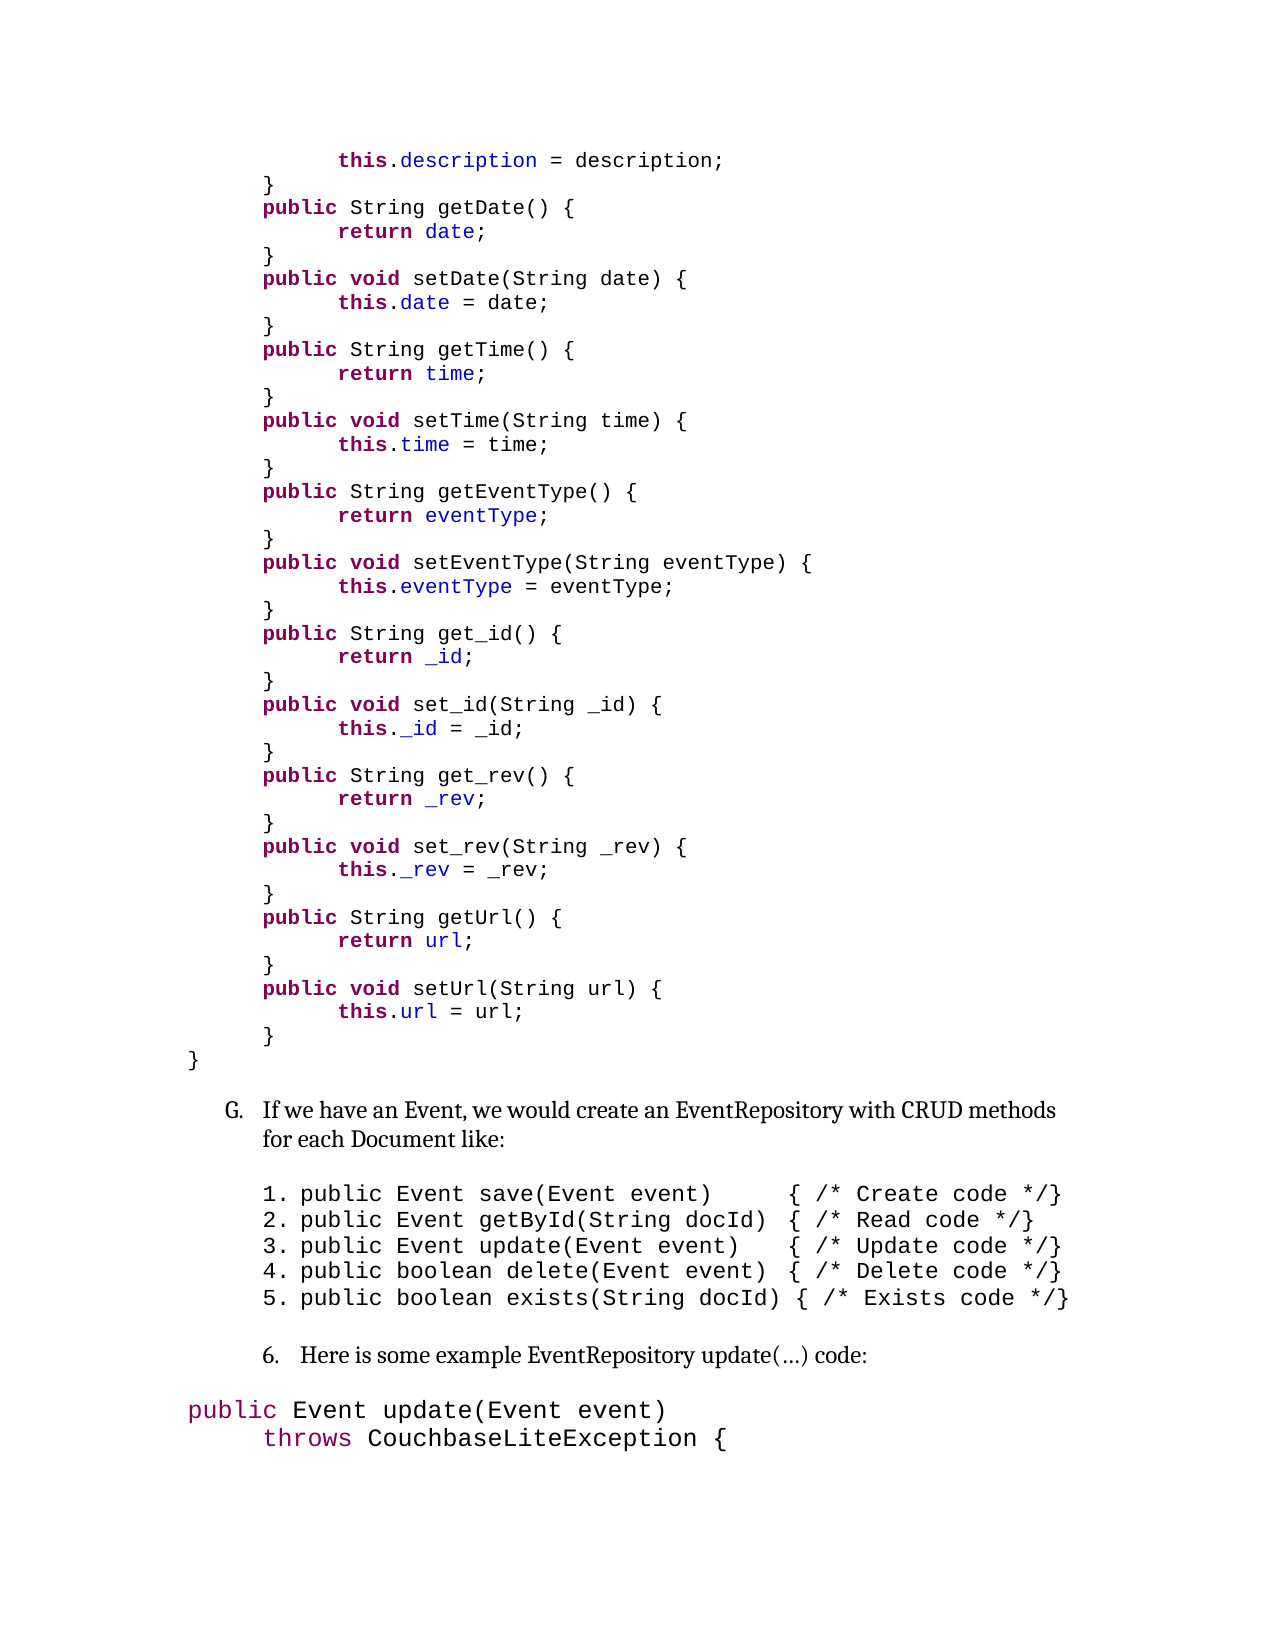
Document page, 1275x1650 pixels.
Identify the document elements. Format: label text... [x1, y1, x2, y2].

text } [187, 599, 1087, 623]
text public Event update(Event event) [187, 1398, 1087, 1426]
text public void set_rev(String _rev) { [187, 836, 1087, 859]
text this.time = time; [187, 434, 1087, 457]
text return _id; [187, 647, 1087, 670]
text } [187, 1048, 1087, 1072]
text } [187, 954, 1087, 978]
text public void setUrl(String url) { [187, 978, 1087, 1001]
text public String getUrl() { [187, 907, 1087, 930]
text this._rev = _rev; [187, 859, 1087, 883]
text public void setTime(String time) { [187, 410, 1087, 434]
text public String getDate() { [187, 197, 1087, 221]
text public String getTime() { [187, 339, 1087, 363]
text } [187, 670, 1087, 694]
text } [187, 174, 1087, 197]
list If we have an Event, we would create an EventRepository with CRUD methods for each Document like: [225, 1096, 1087, 1153]
list public boolean exists(String docId) { /* Exists code */} [262, 1286, 1087, 1312]
text this.eventType = eventType; [187, 576, 1087, 599]
list public Event update(Event event) { /* Update code */} [262, 1234, 1087, 1260]
text return time; [187, 363, 1087, 386]
text return url; [187, 930, 1087, 954]
text this.description = description; [187, 150, 1087, 174]
text } [187, 528, 1087, 552]
text this.date = date; [187, 292, 1087, 316]
text return _rev; [187, 788, 1087, 812]
text } [187, 457, 1087, 481]
text this._id = _id; [187, 717, 1087, 741]
text public String getEventType() { [187, 481, 1087, 505]
text } [187, 1025, 1087, 1048]
text } [187, 741, 1087, 765]
text throws CouchbaseLiteException { [187, 1426, 1087, 1454]
text public void setEventType(String eventType) { [187, 552, 1087, 576]
list public boolean delete(Event event) { /* Delete code */} [262, 1260, 1087, 1286]
text public void setDate(String date) { [187, 268, 1087, 292]
list Here is some example EventRepository update(…) code: [262, 1341, 1087, 1369]
text return eventType; [187, 505, 1087, 528]
text public void set_id(String _id) { [187, 694, 1087, 717]
text } [187, 316, 1087, 339]
list public Event getById(String docId) { /* Read code */} [262, 1208, 1087, 1234]
list public Event save(Event event) { /* Create code */} [262, 1182, 1087, 1208]
text } [187, 386, 1087, 410]
text } [187, 883, 1087, 907]
text } [187, 244, 1087, 268]
text public String get_rev() { [187, 765, 1087, 788]
text } [187, 812, 1087, 836]
text return date; [187, 221, 1087, 244]
text public String get_id() { [187, 623, 1087, 647]
text this.url = url; [187, 1001, 1087, 1025]
